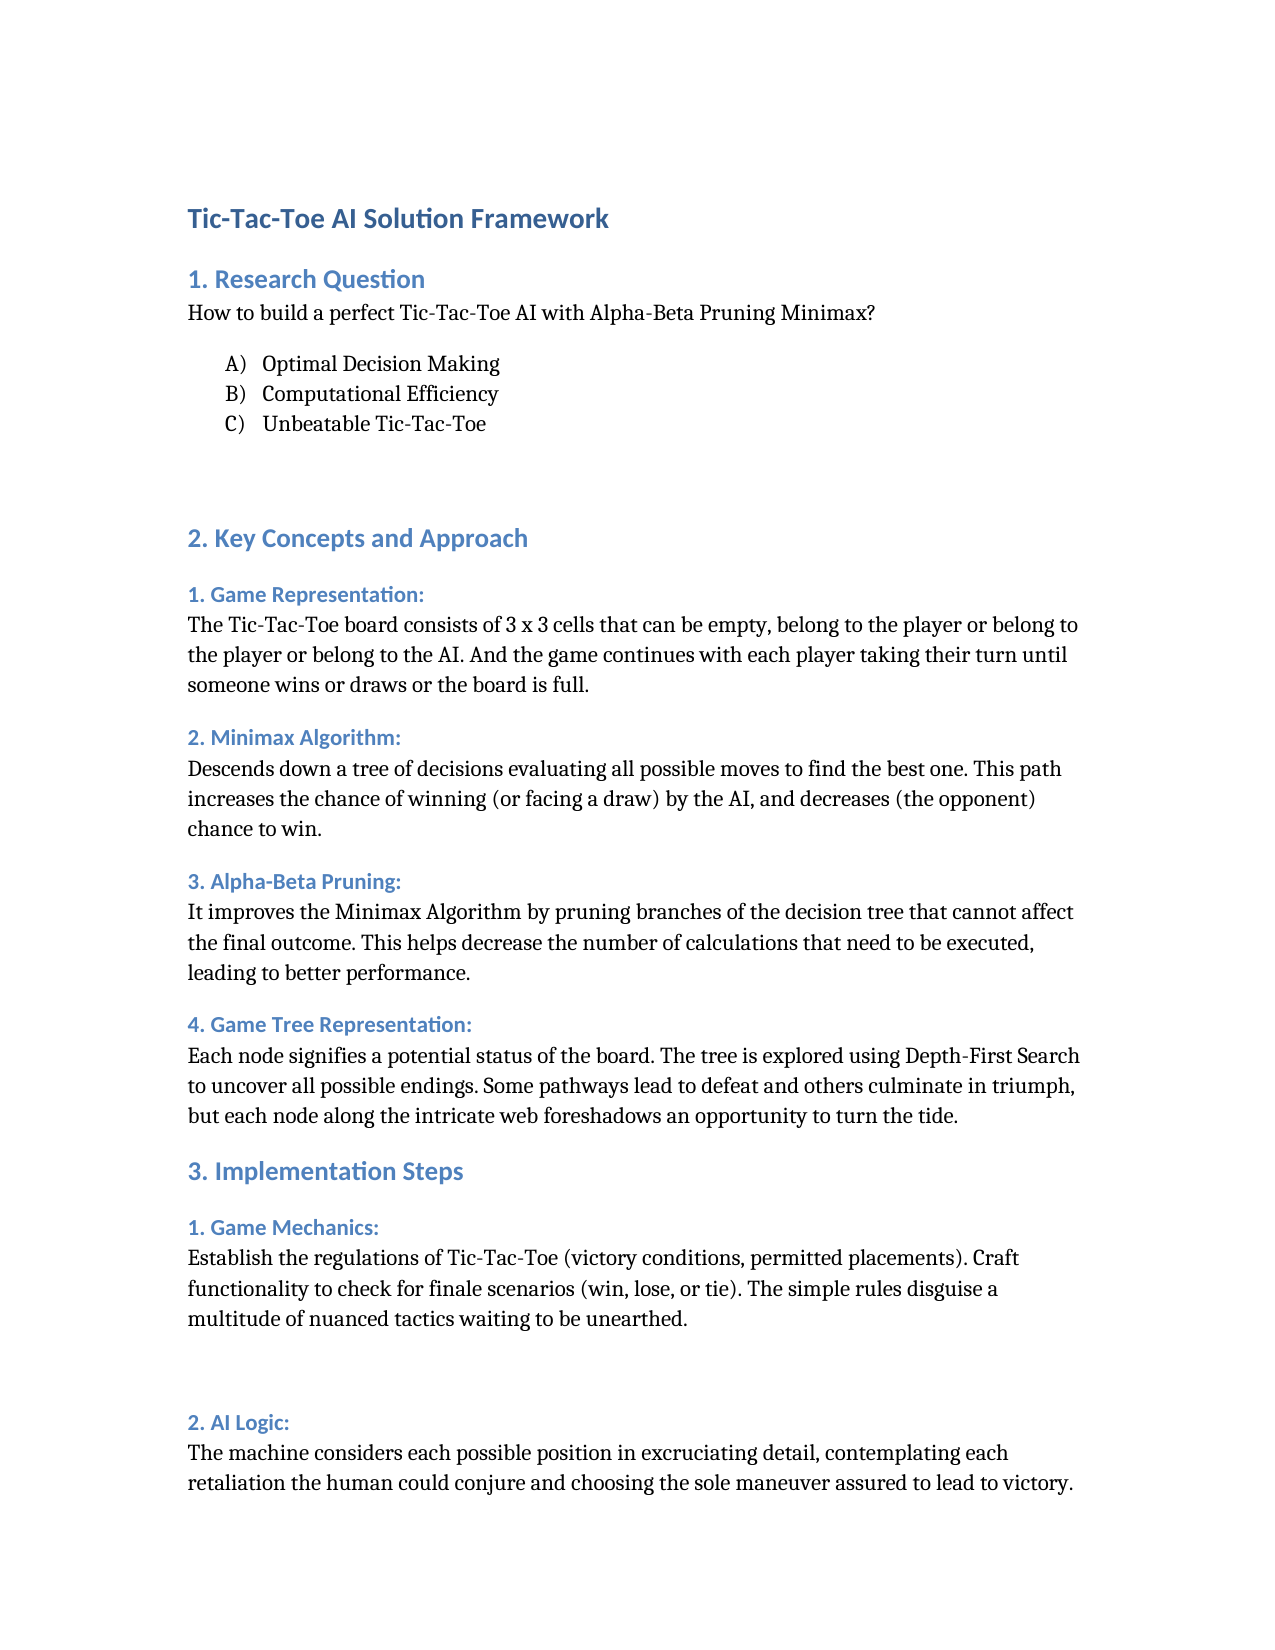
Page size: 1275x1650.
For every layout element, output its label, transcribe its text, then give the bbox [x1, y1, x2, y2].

text Establish the regulations of Tic-Tac-Toe (victory conditions, permitted placements). Craft functionality to check for finale scenarios (win, lose, or tie). The simple rules disguise a multitude of nuanced tactics waiting to be unearthed. [187, 1245, 1087, 1332]
list Computational Efficiency [225, 381, 1087, 407]
subtitle 2. Key Concepts and Approach [187, 521, 1087, 554]
subtitle 4. Game Tree Representation: [187, 1011, 1087, 1039]
subtitle 3. Alpha-Beta Pruning: [187, 867, 1087, 895]
text It improves the Minimax Algorithm by pruning branches of the decision tree that cannot affect the final outcome. This helps decrease the number of calculations that need to be executed, leading to better performance. [187, 899, 1087, 986]
subtitle 3. Implementation Steps [187, 1154, 1087, 1187]
text Each node signifies a potential status of the board. The tree is explored using Depth-First Search to uncover all possible endings. Some pathways lead to defeat and others culminate in triumph, but each node along the intricate web foreshadows an opportunity to turn the tide. [187, 1043, 1087, 1129]
list Unbeatable Tic-Tac-Toe [225, 411, 1087, 437]
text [187, 1440, 1087, 1496]
subtitle 2. Minimax Algorithm: [187, 723, 1087, 751]
subtitle 1. Game Mechanics: [187, 1213, 1087, 1241]
subtitle Tic-Tac-Toe AI Solution Framework [187, 200, 1087, 236]
subtitle 2. AI Logic: [187, 1408, 1087, 1436]
text How to build a perfect Tic-Tac-Toe AI with Alpha-Beta Pruning Minimax? [187, 300, 1087, 326]
list Optimal Decision Making [225, 351, 1087, 377]
text The Tic-Tac-Toe board consists of 3 x 3 cells that can be empty, belong to the player or belong to the player or belong to the AI. And the game continues with each player taking their turn until someone wins or draws or the board is full. [187, 612, 1087, 699]
subtitle 1. Game Representation: [187, 580, 1087, 608]
subtitle 1. Research Question [187, 262, 1087, 295]
text Descends down a tree of decisions evaluating all possible moves to find the best one. This path increases the chance of winning (or facing a draw) by the AI, and decreases (the opponent) chance to win. [187, 756, 1087, 842]
